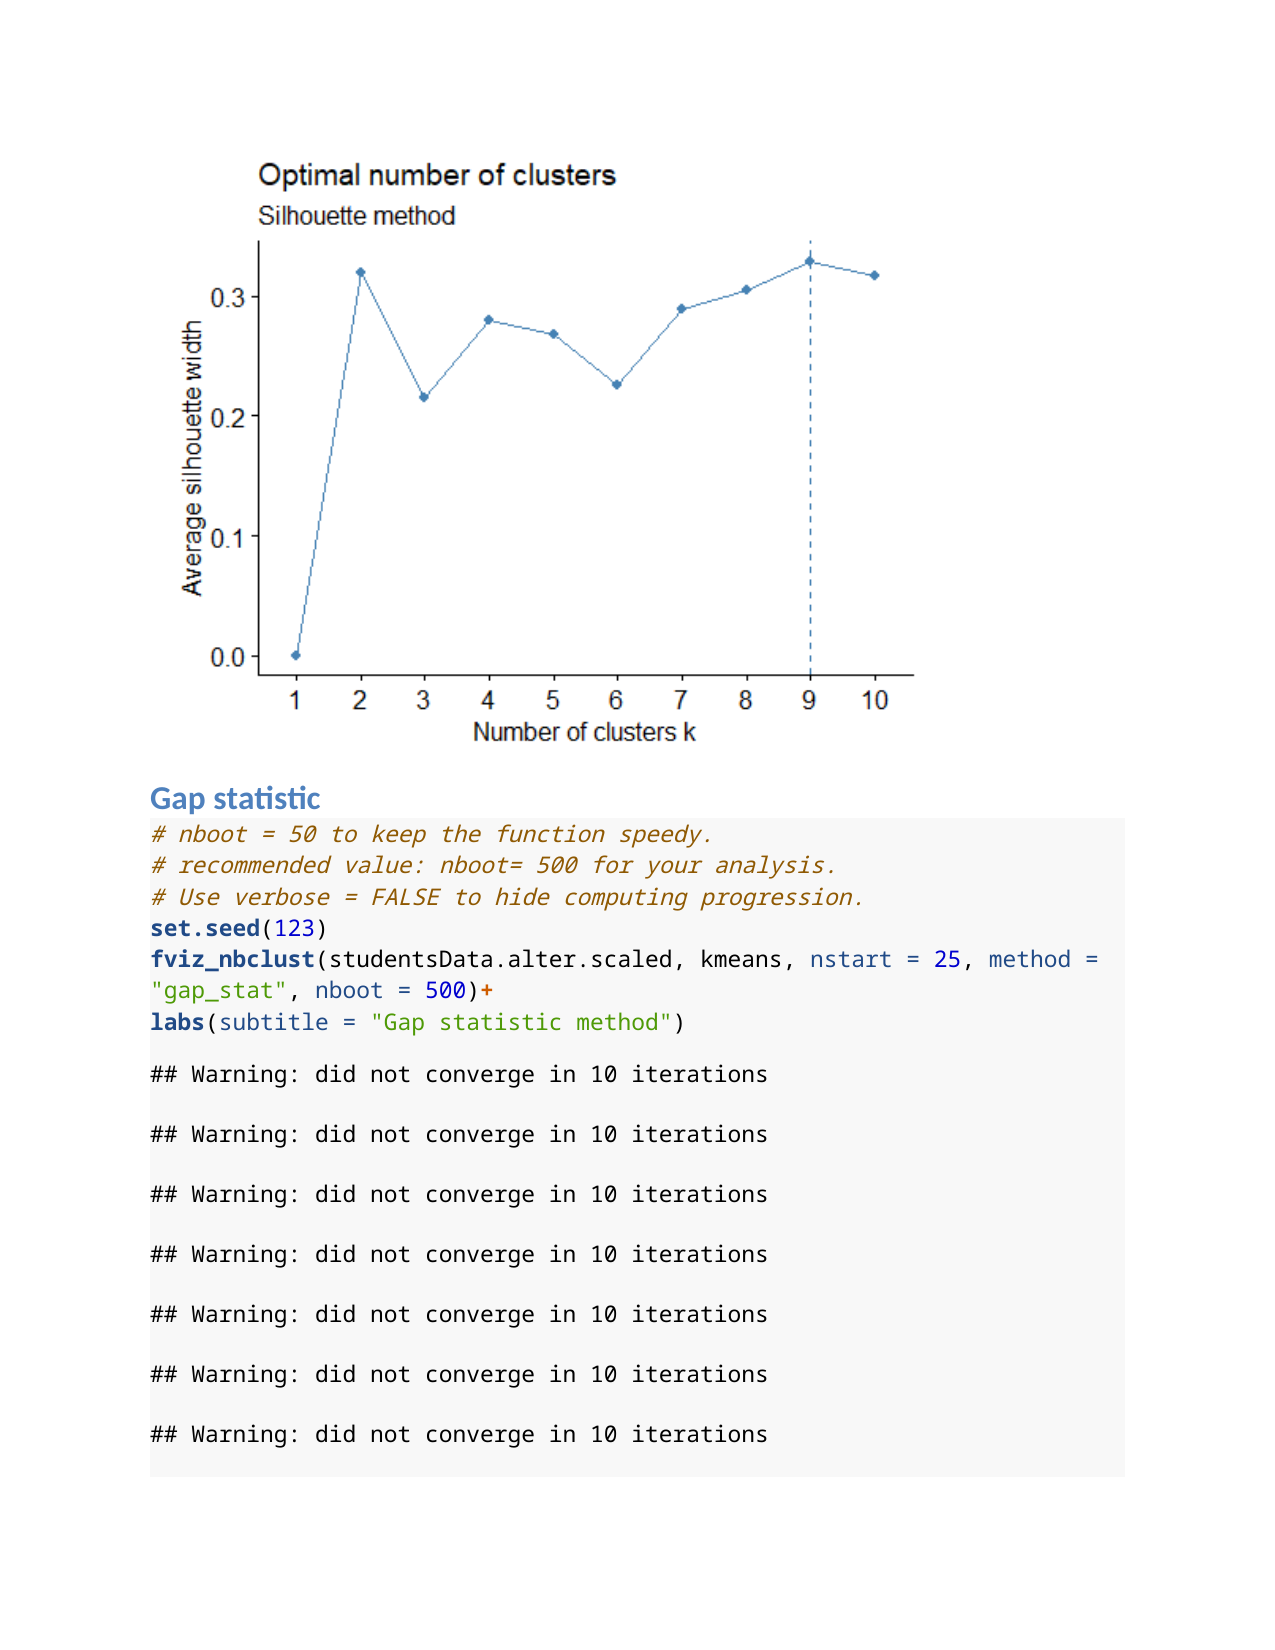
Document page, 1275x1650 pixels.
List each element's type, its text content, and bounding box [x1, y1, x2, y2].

picture [168, 150, 927, 757]
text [150, 1057, 1125, 1477]
subtitle Gap statistic [150, 777, 1125, 818]
text # nboot = 50 to keep the function speedy. # recommended value: nboot= 500 for your analysis. # Use verbose = FALSE to hide computing progression. set.seed(123) fviz_nbclust(studentsData.alter.scaled, kmeans, nstart = 25, method = "gap_stat", nboot = 500)+ labs(subtitle = "Gap statistic method") [329, 818, 1125, 1037]
